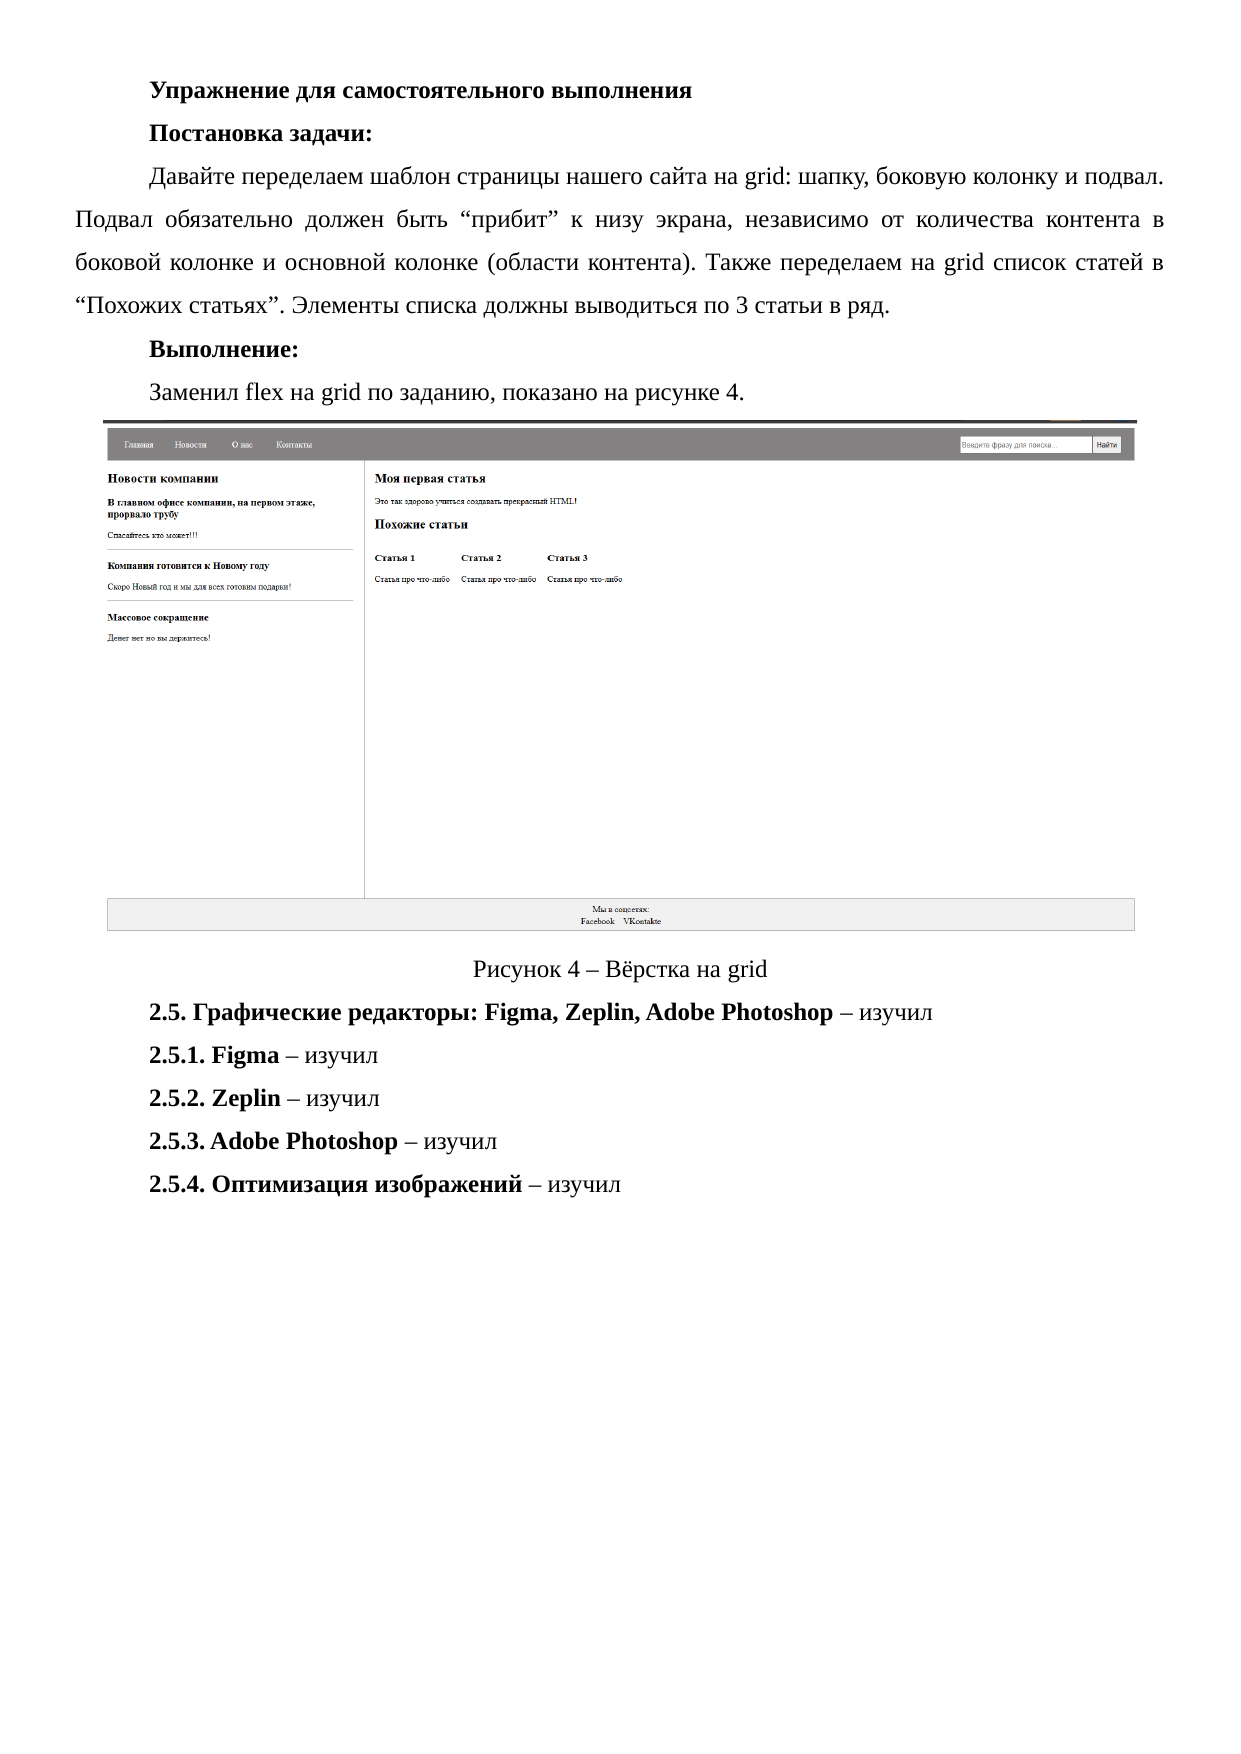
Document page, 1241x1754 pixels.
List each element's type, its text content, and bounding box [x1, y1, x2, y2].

text 2.5.2. Zeplin – изучил [75, 1083, 1165, 1112]
text Упражнение для самостоятельного выполнения [75, 75, 1165, 104]
text Постановка задачи: [75, 118, 1165, 147]
text Рисунок 4 – Вёрстка на grid [75, 954, 1165, 983]
text 2.5.3. Adobe Photoshop – изучил [75, 1126, 1165, 1155]
text 2.5. Графические редакторы: Figma, Zeplin, Adobe Photoshop – изучил [75, 997, 1165, 1026]
picture [103, 420, 1138, 940]
text Заменил flex на grid по заданию, показано на рисунке 4. [75, 377, 1165, 406]
text Выполнение: [75, 334, 1165, 362]
text Давайте переделаем шаблон страницы нашего сайта на grid: шапку, боковую колонку и подвал. Подвал обязательно должен быть “прибит” к низу экрана, независимо от количества контента в боковой колонке и основной колонке (области контента). Также переделаем на grid список статей в “Похожих статьях”. Элементы списка должны выводиться по 3 статьи в ряд. [75, 161, 1165, 319]
text 2.5.4. Оптимизация изображений – изучил [75, 1169, 1165, 1198]
text 2.5.1. Figma – изучил [75, 1040, 1165, 1069]
